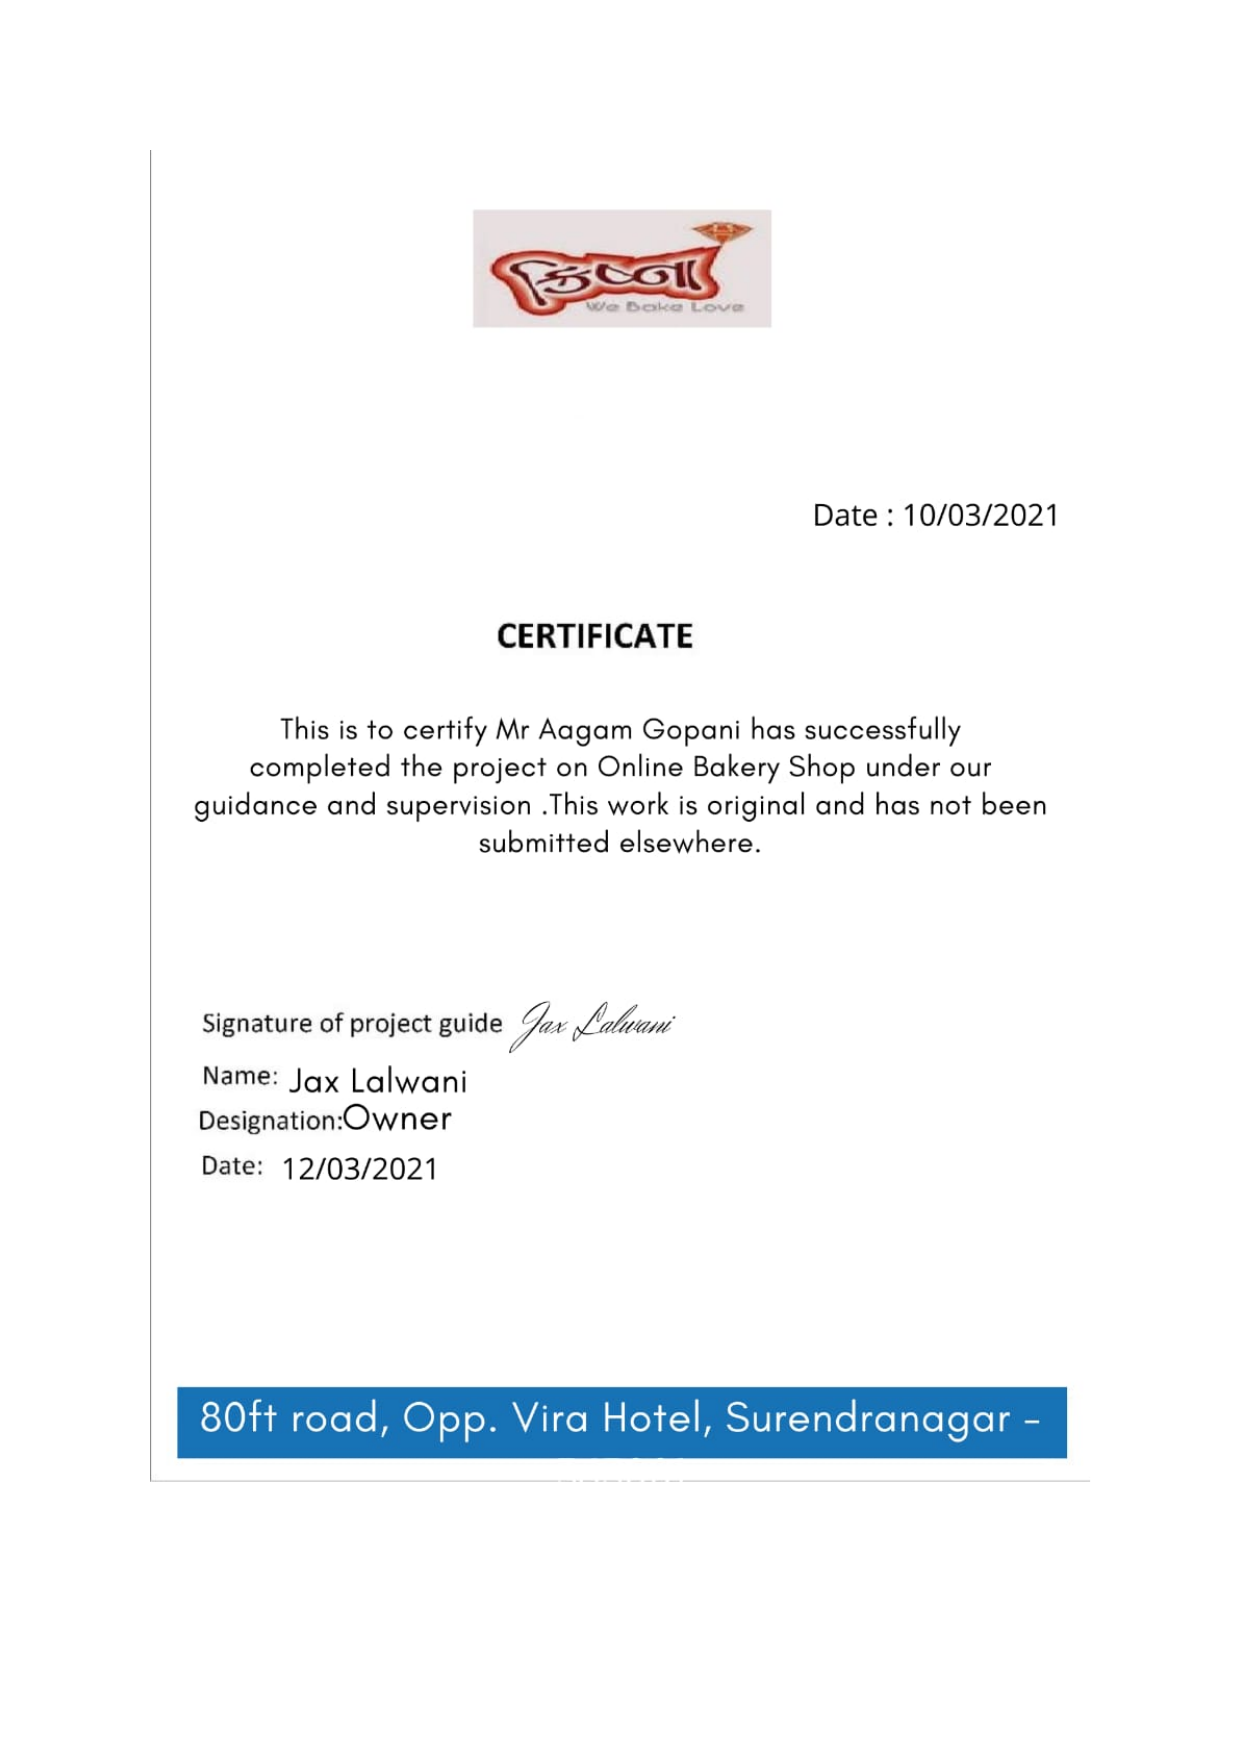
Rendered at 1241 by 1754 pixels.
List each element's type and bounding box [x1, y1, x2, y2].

picture [150, 150, 1091, 1482]
